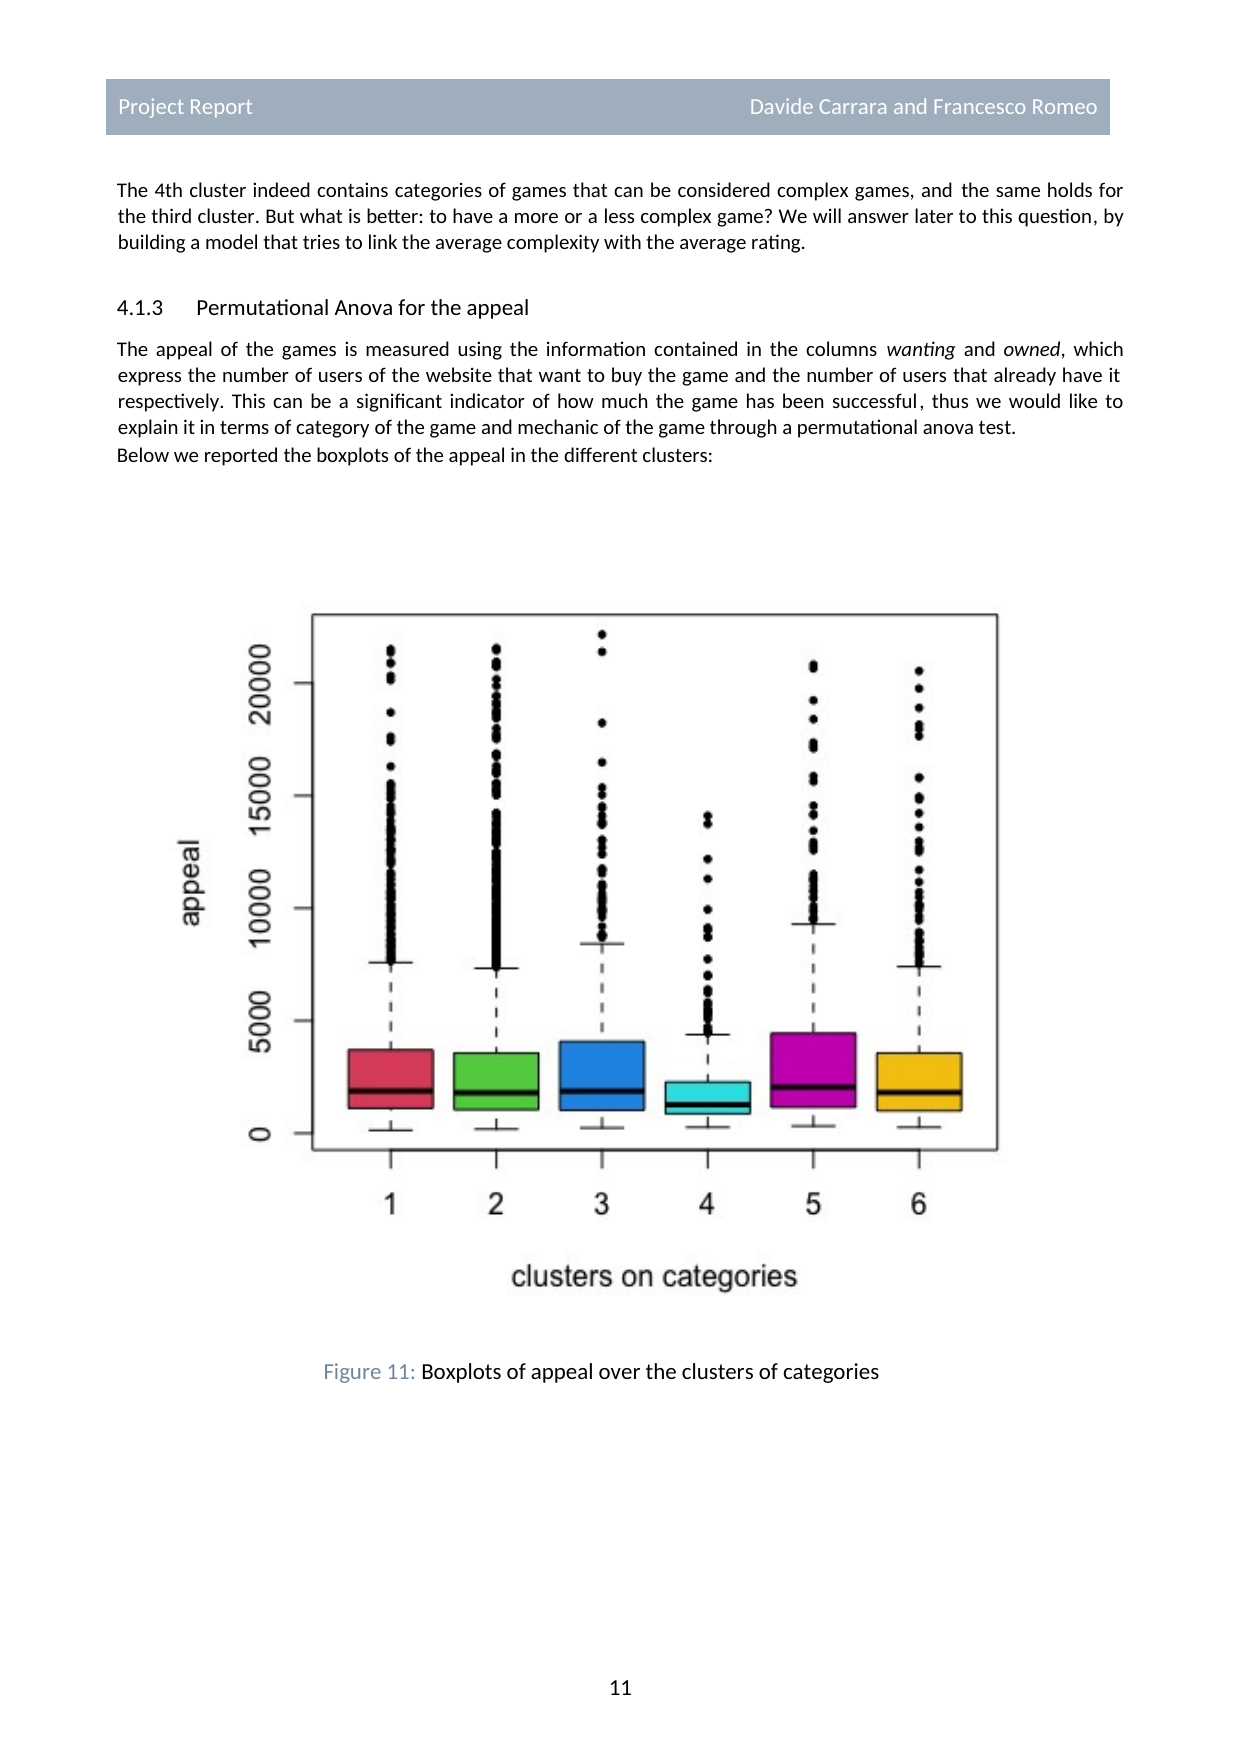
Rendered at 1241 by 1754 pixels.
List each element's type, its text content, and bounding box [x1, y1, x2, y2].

text The 4th cluster indeed contains categories of games that can be considered complex games, and the same holds for the third cluster. But what is better: to have a more or a less complex game? We will answer later to this question, by building a model that tries to link the average complexity with the average rating. [117, 177, 1124, 255]
text Figure 11: Boxplots of appeal over the clusters of categories [323, 1357, 1240, 1385]
text The appeal of the games is measured using the information contained in the columns wanting and owned, which express the number of users of the website that want to buy the game and the number of users that already have it respectively. This can be a significant indicator of how much the game has been successful, thus we would like to explain it in terms of category of the game and mechanic of the game through a permutational anova test. [117, 336, 1124, 440]
text Below we reported the boxplots of the appeal in the different clusters: [117, 443, 1124, 468]
picture [168, 470, 1072, 1331]
subtitle Permutational Anova for the appeal [117, 293, 1240, 321]
